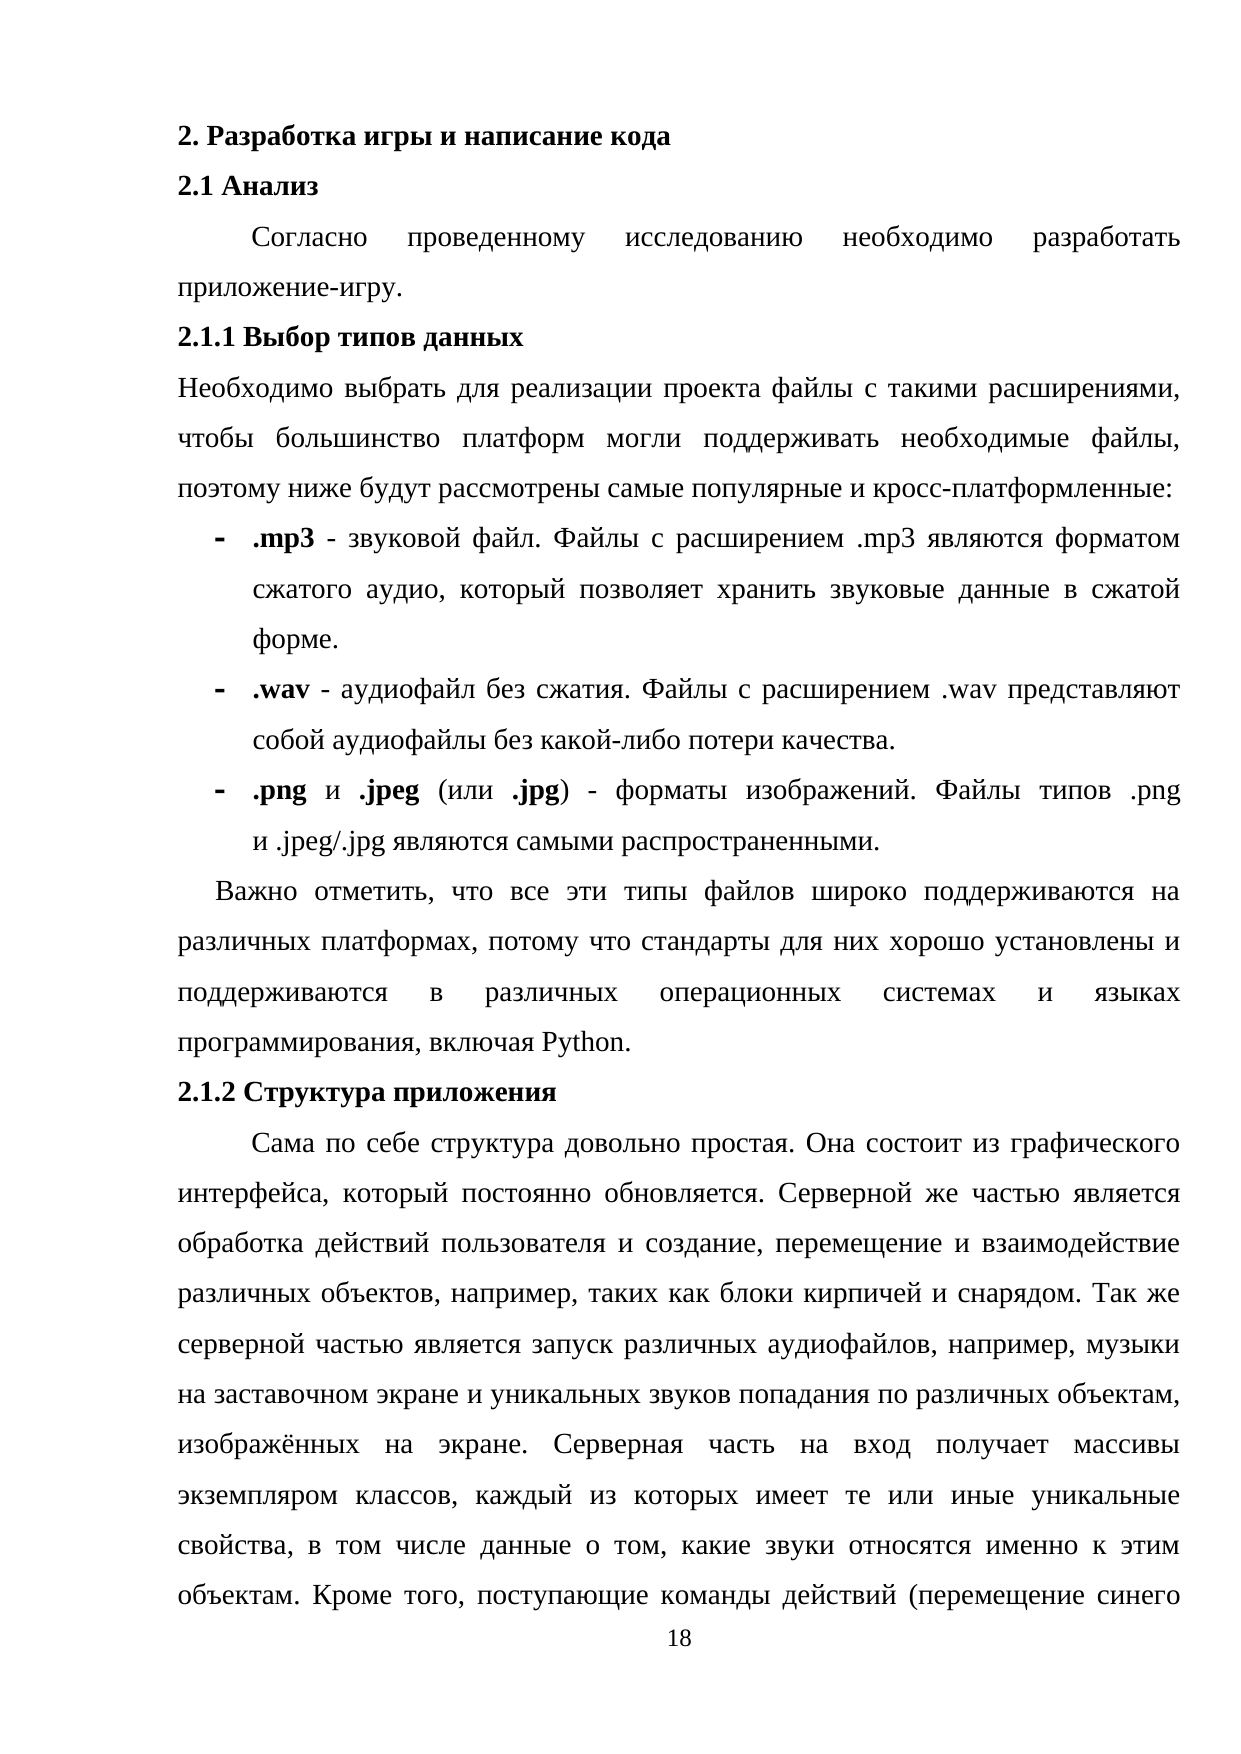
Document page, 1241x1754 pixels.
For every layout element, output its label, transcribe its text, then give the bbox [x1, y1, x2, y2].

text Важно отметить, что все эти типы файлов широко поддерживаются на различных платформах, потому что стандарты для них хорошо установлены и поддерживаются в различных операционных системах и языках программирования, включая Python. [177, 873, 1181, 1058]
subtitle 2.1.1 Выбор типов данных [177, 319, 1181, 353]
list .mp3 - звуковой файл. Файлы с расширением .mp3 являются форматом сжатого аудио, который позволяет хранить звуковые данные в сжатой форме. [215, 521, 1181, 655]
subtitle 2.1 Анализ [177, 168, 1181, 202]
text Необходимо выбрать для реализации проекта файлы с такими расширениями, чтобы большинство платформ могли поддерживать необходимые файлы, поэтому ниже будут рассмотрены самые популярные и кросс-платформленные: [177, 370, 1181, 504]
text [177, 1125, 1181, 1611]
subtitle 2. Разработка игры и написание кода [177, 118, 1181, 152]
list .png и .jpeg (или .jpg) - форматы изображений. Файлы типов .png и .jpeg/.jpg являются самыми распространенными. [215, 772, 1181, 856]
text Согласно проведенному исследованию необходимо разработать приложение-игру. [177, 219, 1181, 303]
list .wav - аудиофайл без сжатия. Файлы с расширением .wav представляют собой аудиофайлы без какой-либо потери качества. [215, 672, 1181, 756]
subtitle 2.1.2 Структура приложения [177, 1074, 1181, 1108]
